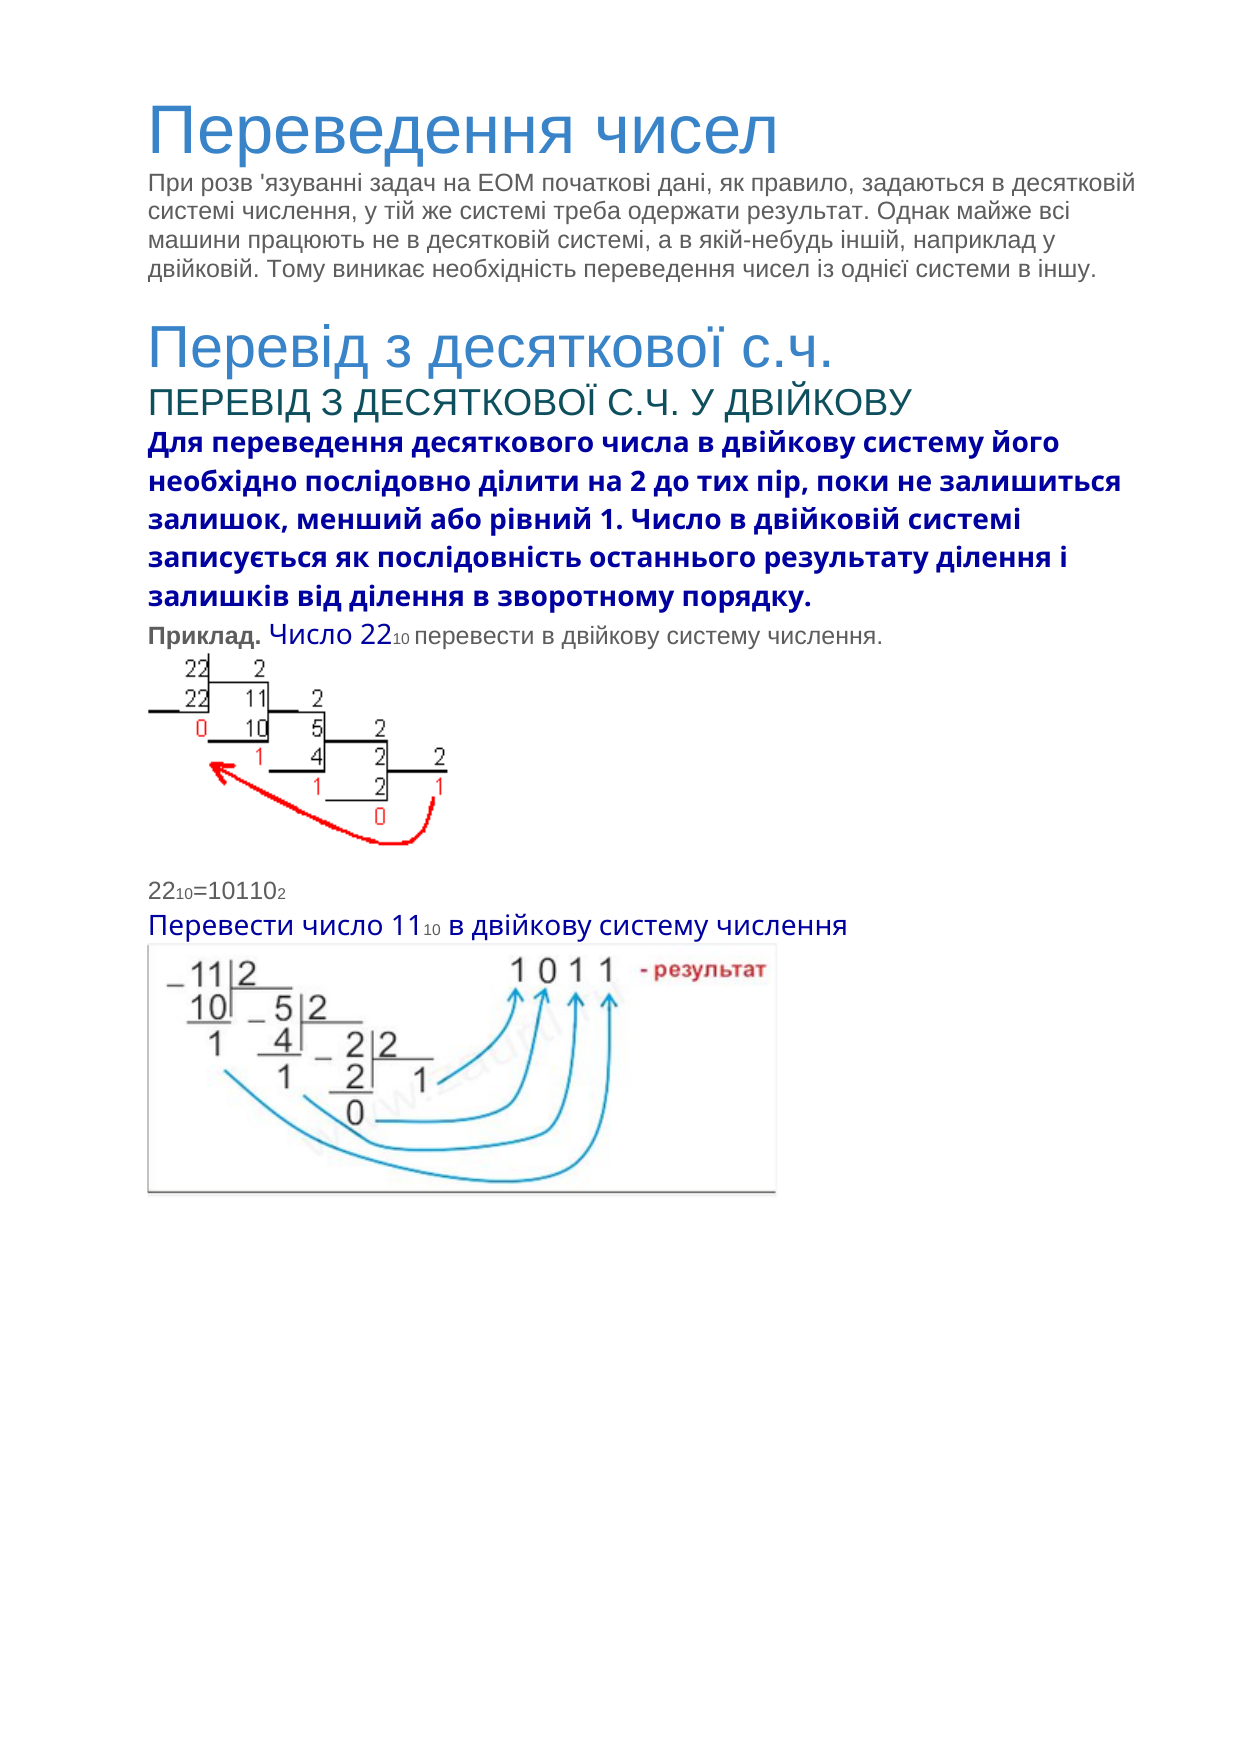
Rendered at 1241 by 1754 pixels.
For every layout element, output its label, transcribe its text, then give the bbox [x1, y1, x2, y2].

text Перевести число 1110 в двійкову систему числення [148, 905, 1152, 943]
picture [147, 652, 526, 877]
text ПЕРЕВІД З ДЕСЯТКОВОЇ С.Ч. У ДВІЙКОВУ [148, 380, 1152, 423]
text Приклад. Число 2210 перевести в двійкову систему числення. [148, 614, 1152, 653]
text 2210=101102 [148, 876, 1152, 905]
picture [147, 943, 787, 1198]
text Перевід з десяткової с.ч. [148, 311, 1152, 380]
text Переведення чисел [148, 88, 1152, 168]
text Для переведення десяткового числа в двійкову систему його необхідно послідовно ділити на 2 до тих пір, поки не залишиться залишок, менший або рівний 1. Число в двійковій системі записується як послідовність останнього результату ділення і залишків від ділення в зворотному порядку. [148, 423, 1152, 614]
text При розв 'язуванні задач на ЕОМ початкові дані, як правило, задаються в десятковій системі числення, у тій же системі треба одержати результат. Однак майже всі машини працюють не в десятковій системі, а в якій-небудь іншій, наприклад у двійковій. Тому виникає необхідність переведення чисел із однієї системи в іншу. [148, 168, 1152, 283]
